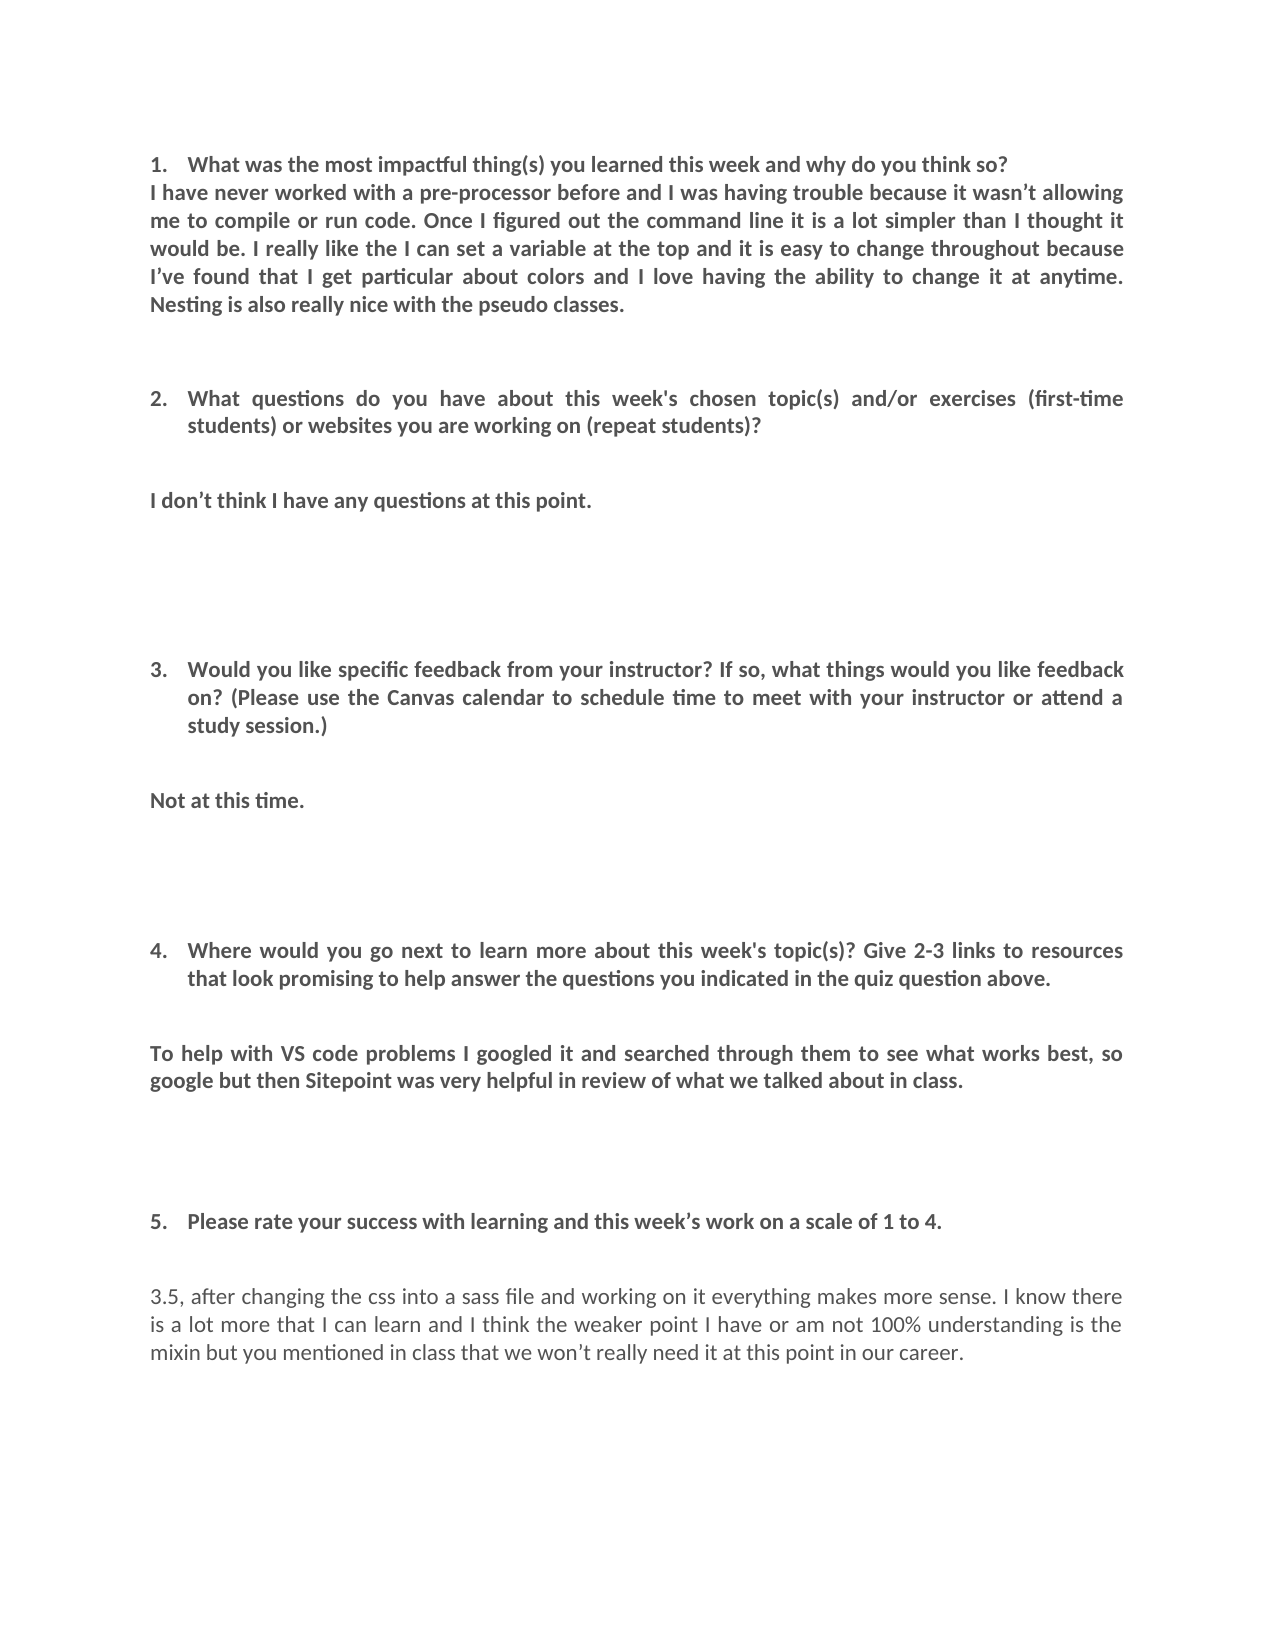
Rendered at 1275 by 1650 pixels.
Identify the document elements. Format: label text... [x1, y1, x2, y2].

list What questions do you have about this week's chosen topic(s) and/or exercises (first-time students) or websites you are working on (repeat students)? [150, 384, 1125, 440]
text I have never worked with a pre-processor before and I was having trouble because it wasn’t allowing me to compile or run code. Once I figured out the command line it is a lot simpler than I thought it would be. I really like the I can set a variable at the top and it is easy to change throughout because I’ve found that I get particular about colors and I love having the ability to change it at anytime. Nesting is also really nice with the pseudo classes. [150, 178, 1125, 318]
list Where would you go next to learn more about this week's topic(s)? Give 2-3 links to resources that look promising to help answer the questions you indicated in the quiz question above. [150, 936, 1125, 992]
text Not at this time. [150, 786, 1125, 814]
list Please rate your success with learning and this week’s work on a scale of 1 to 4. [150, 1207, 1125, 1235]
text 3.5, after changing the css into a sass file and working on it everything makes more sense. I know there is a lot more that I can learn and I think the weaker point I have or am not 100% understanding is the mixin but you mentioned in class that we won’t really need it at this point in our career. [150, 1282, 1125, 1366]
list What was the most impactful thing(s) you learned this week and why do you think so? [150, 150, 1125, 178]
text To help with VS code problems I googled it and searched through them to see what works best, so google but then Sitepoint was very helpful in review of what we talked about in class. [150, 1039, 1125, 1095]
list Would you like specific feedback from your instructor? If so, what things would you like feedback on? (Please use the Canvas calendar to schedule time to meet with your instructor or attend a study session.) [150, 655, 1125, 739]
text I don’t think I have any questions at this point. [150, 487, 1125, 514]
